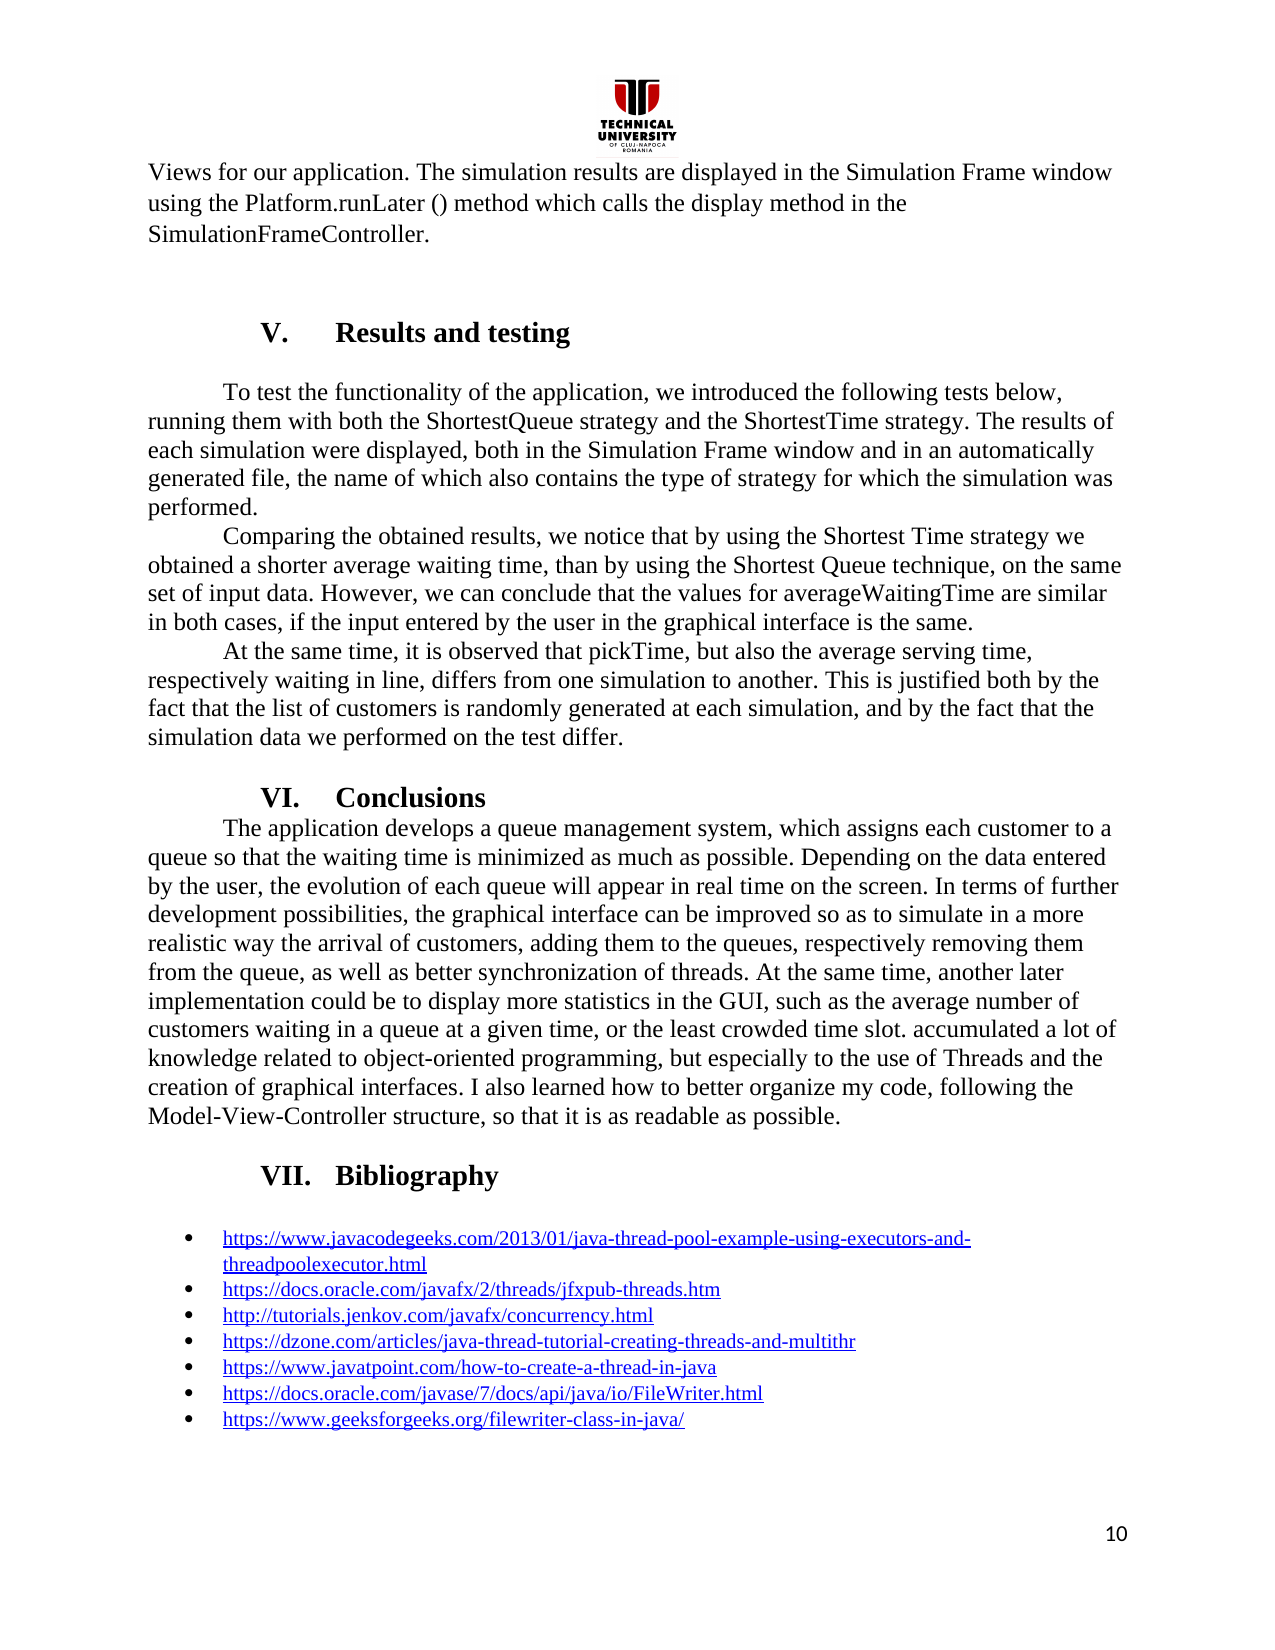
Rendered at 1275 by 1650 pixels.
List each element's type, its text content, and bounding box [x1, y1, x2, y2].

list https://docs.oracle.com/javase/7/docs/api/java/io/FileWriter.html [185, 1381, 1127, 1405]
list https://dzone.com/articles/java-thread-tutorial-creating-threads-and-multithr [185, 1329, 1127, 1353]
text At the same time, it is observed that pickTime, but also the average serving time, respectively waiting in line, differs from one simulation to another. This is justified both by the fact that the list of customers is randomly generated at each simulation, and by the fact that the simulation data we performed on the test differ. [148, 636, 1127, 751]
list https://docs.oracle.com/javafx/2/threads/jfxpub-threads.htm [185, 1277, 1127, 1301]
picture [596, 75, 679, 158]
text To test the functionality of the application, we introduced the following tests below, running them with both the ShortestQueue strategy and the ShortestTime strategy. The results of each simulation were displayed, both in the Simulation Frame window and in an automatically generated file, the name of which also contains the type of strategy for which the simulation was performed. [148, 377, 1127, 521]
list Results and testing [260, 315, 1127, 348]
list https://www.javacodegeeks.com/2013/01/java-thread-pool-example-using-executors-and-threadpoolexecutor.html [185, 1226, 1127, 1276]
list https://www.javatpoint.com/how-to-create-a-thread-in-java [185, 1355, 1127, 1379]
text Comparing the obtained results, we notice that by using the Shortest Time strategy we obtained a shorter average waiting time, than by using the Shortest Queue technique, on the same set of input data. However, we can conclude that the values ​​for averageWaitingTime are similar in both cases, if the input entered by the user in the graphical interface is the same. [148, 521, 1127, 636]
list Conclusions [260, 780, 1127, 813]
list http://tutorials.jenkov.com/javafx/concurrency.html [185, 1303, 1127, 1327]
list https://www.geeksforgeeks.org/filewriter-class-in-java/ [185, 1407, 1127, 1431]
text The application develops a queue management system, which assigns each customer to a queue so that the waiting time is minimized as much as possible. Depending on the data entered by the user, the evolution of each queue will appear in real time on the screen. In terms of further development possibilities, the graphical interface can be improved so as to simulate in a more realistic way the arrival of customers, adding them to the queues, respectively removing them from the queue, as well as better synchronization of threads. At the same time, another later implementation could be to display more statistics in the GUI, such as the average number of customers waiting in a queue at a given time, or the least crowded time slot. accumulated a lot of knowledge related to object-oriented programming, but especially to the use of Threads and the creation of graphical interfaces. I also learned how to better organize my code, following the Model-View-Controller structure, so that it is as readable as possible. [148, 813, 1127, 1129]
list Bibliography [260, 1158, 1127, 1192]
